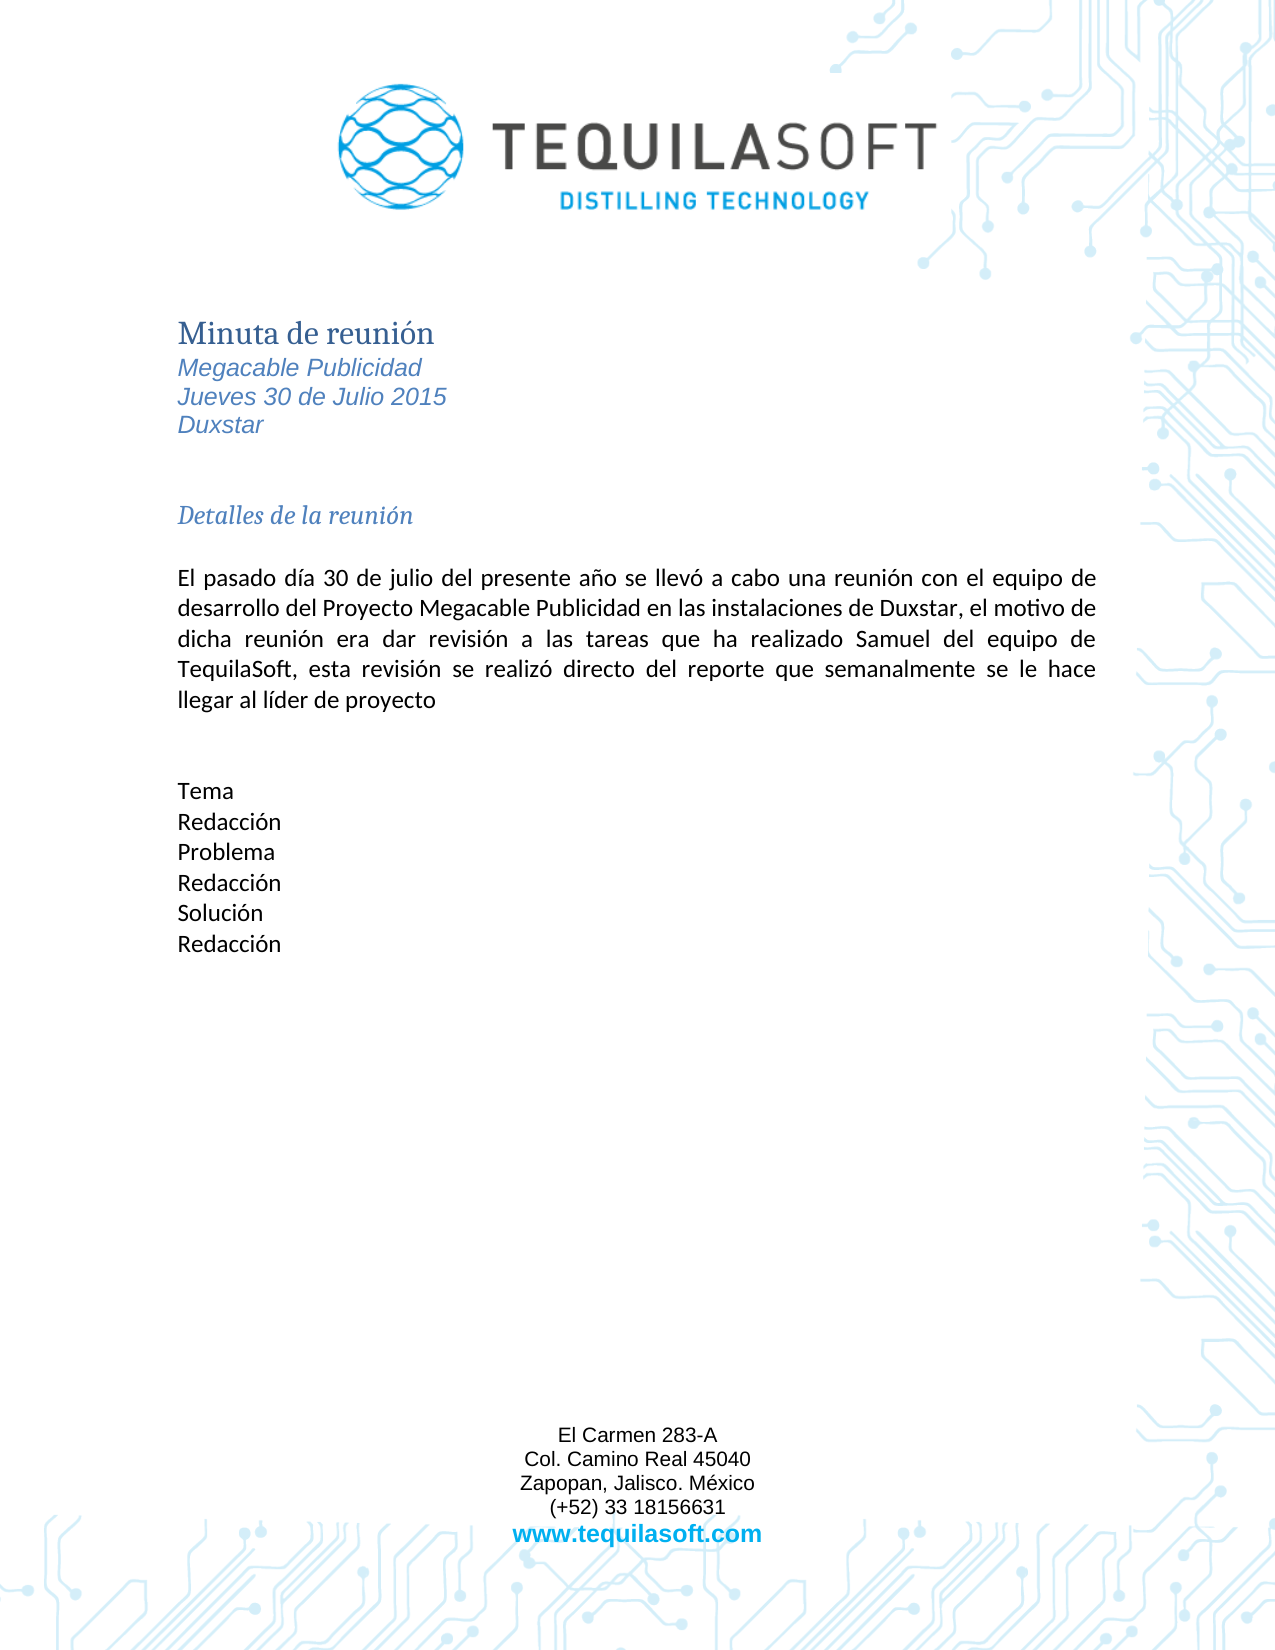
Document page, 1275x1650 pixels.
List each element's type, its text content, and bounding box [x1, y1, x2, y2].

text Redacción [177, 867, 1098, 898]
text El pasado día 30 de julio del presente año se llevó a cabo una reunión con el equipo de desarrollo del Proyecto Megacable Publicidad en las instalaciones de Duxstar, el motivo de dicha reunión era dar revisión a las tareas que ha realizado Samuel del equipo de TequilaSoft, esta revisión se realizó directo del reporte que semanalmente se le hace llegar al líder de proyecto [177, 562, 1098, 714]
text Detalles de la reunión [177, 500, 1098, 531]
text Duxstar [177, 410, 1098, 439]
subtitle Minuta de reunión [177, 314, 1098, 353]
picture [0, 0, 1275, 1650]
text Redacción [177, 806, 1098, 837]
text Jueves 30 de Julio 2015 [177, 382, 1098, 410]
text Problema [177, 837, 1098, 867]
text Megacable Publicidad [177, 353, 1098, 382]
text Tema [177, 776, 1098, 806]
text Solución [177, 898, 1098, 928]
text Redacción [177, 928, 1098, 959]
